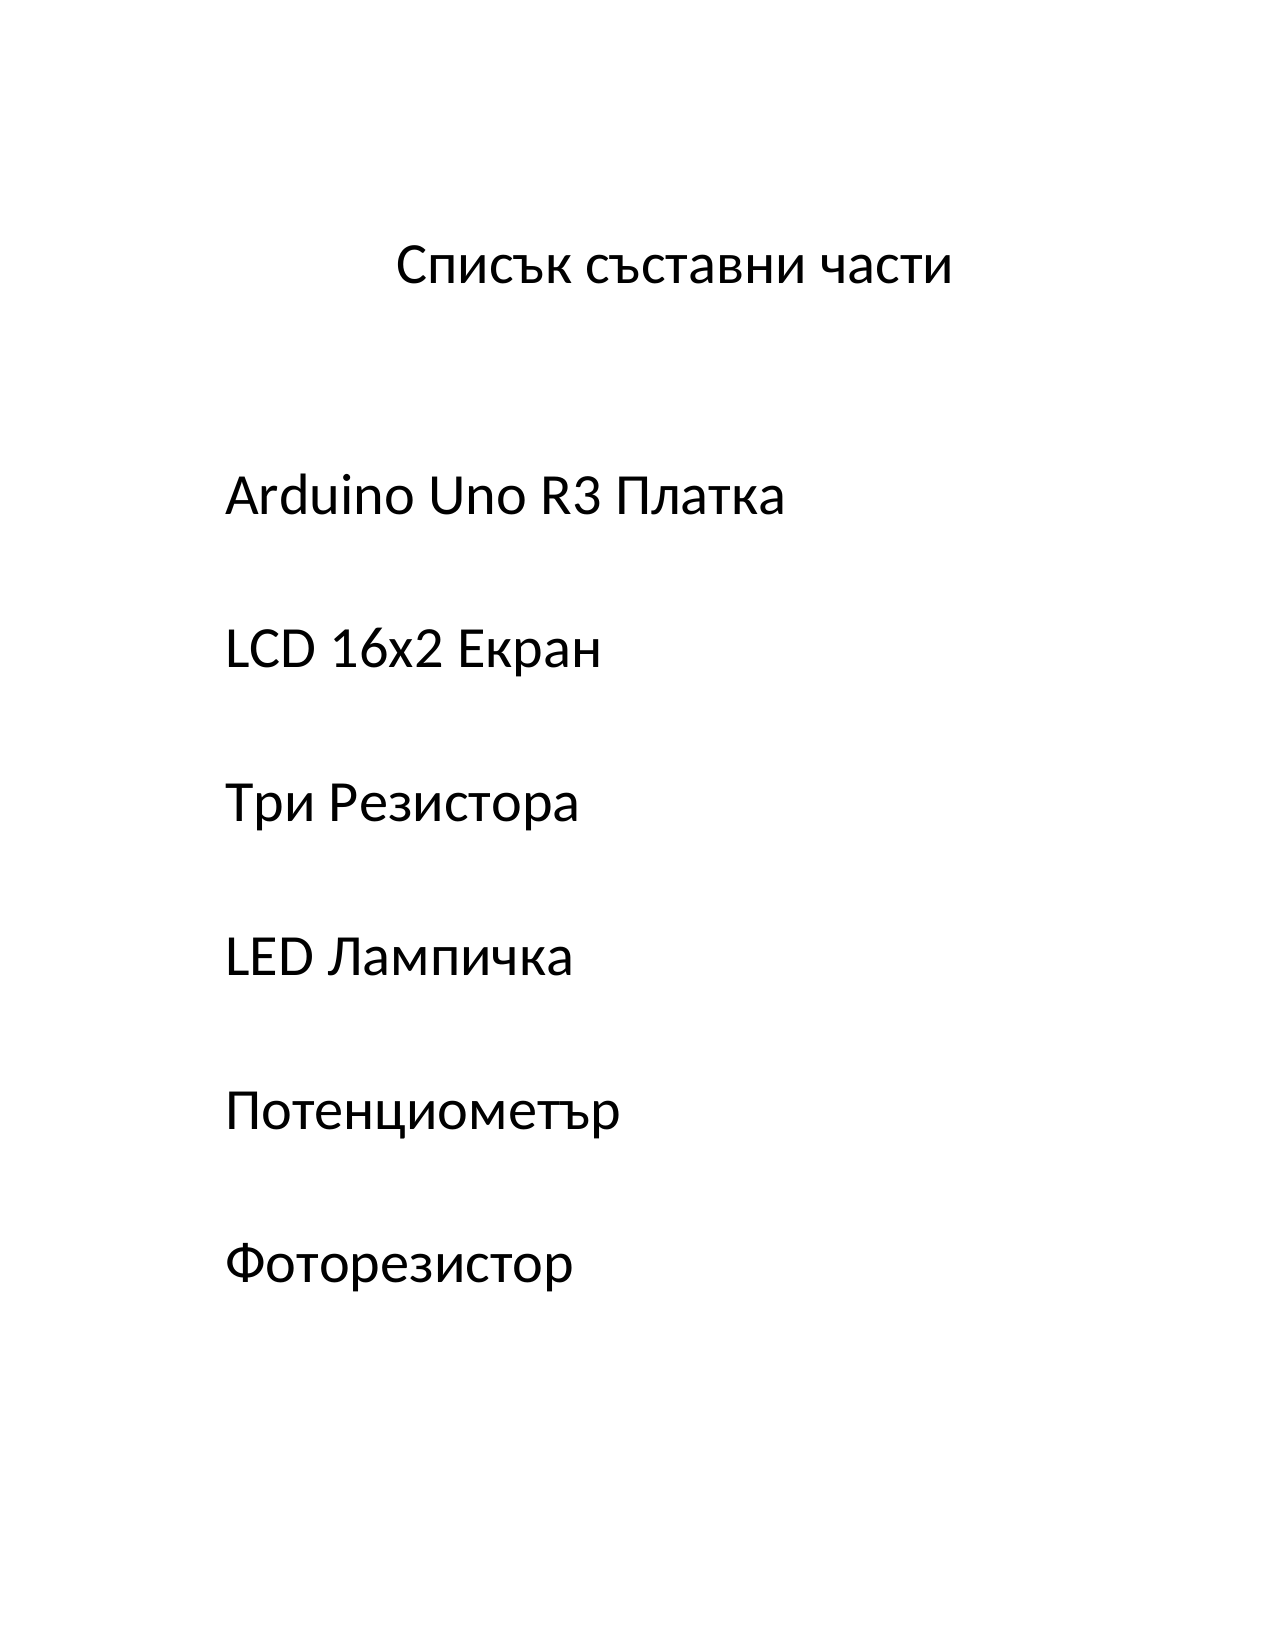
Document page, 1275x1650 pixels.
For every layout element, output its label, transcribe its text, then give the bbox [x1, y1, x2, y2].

list Три Резистора [225, 765, 1125, 836]
list Потенциометър [225, 1072, 1125, 1144]
list LCD 16x2 Екран [225, 611, 1125, 682]
list LED Лампичка [225, 919, 1125, 990]
list Фоторезистор [225, 1226, 1125, 1297]
list Arduino Uno R3 Платка [225, 457, 1125, 529]
list Списък съставни части [225, 227, 1125, 298]
